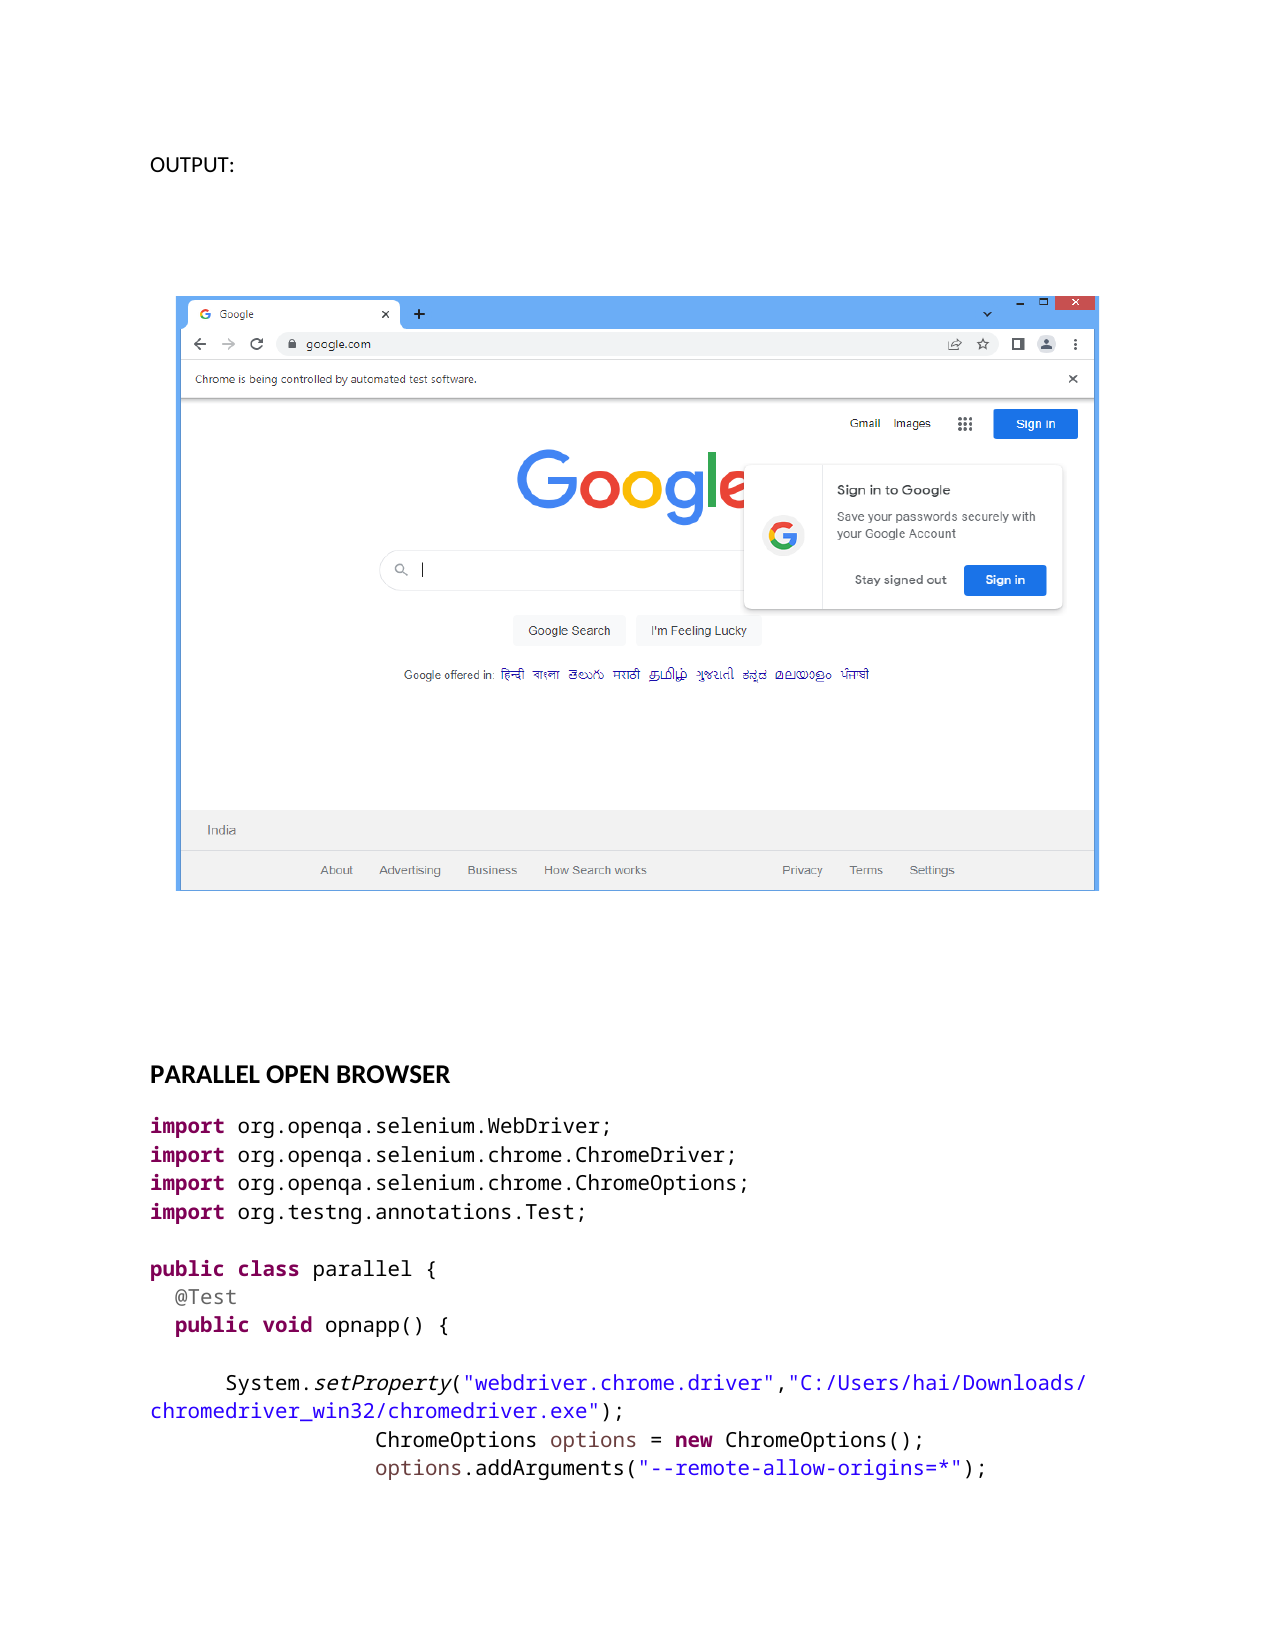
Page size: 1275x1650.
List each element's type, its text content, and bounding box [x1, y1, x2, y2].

text import org.testng.annotations.Test; [150, 1197, 1125, 1225]
picture [175, 296, 1100, 891]
text import org.openqa.selenium.WebDriver; [150, 1112, 1125, 1140]
text import org.openqa.selenium.chrome.ChromeDriver; [150, 1140, 1125, 1168]
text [150, 1339, 1125, 1425]
text ChromeOptions options = new ChromeOptions(); [150, 1425, 1125, 1453]
text public class parallel { [150, 1254, 1125, 1282]
text options.addArguments("--remote-allow-origins=*"); [150, 1453, 1125, 1482]
text OUTPUT: [150, 150, 1125, 178]
text @Test [150, 1282, 1125, 1311]
text public void opnapp() { [150, 1311, 1125, 1339]
text PARALLEL OPEN BROWSER [150, 1058, 1125, 1091]
text import org.openqa.selenium.chrome.ChromeOptions; [150, 1168, 1125, 1197]
